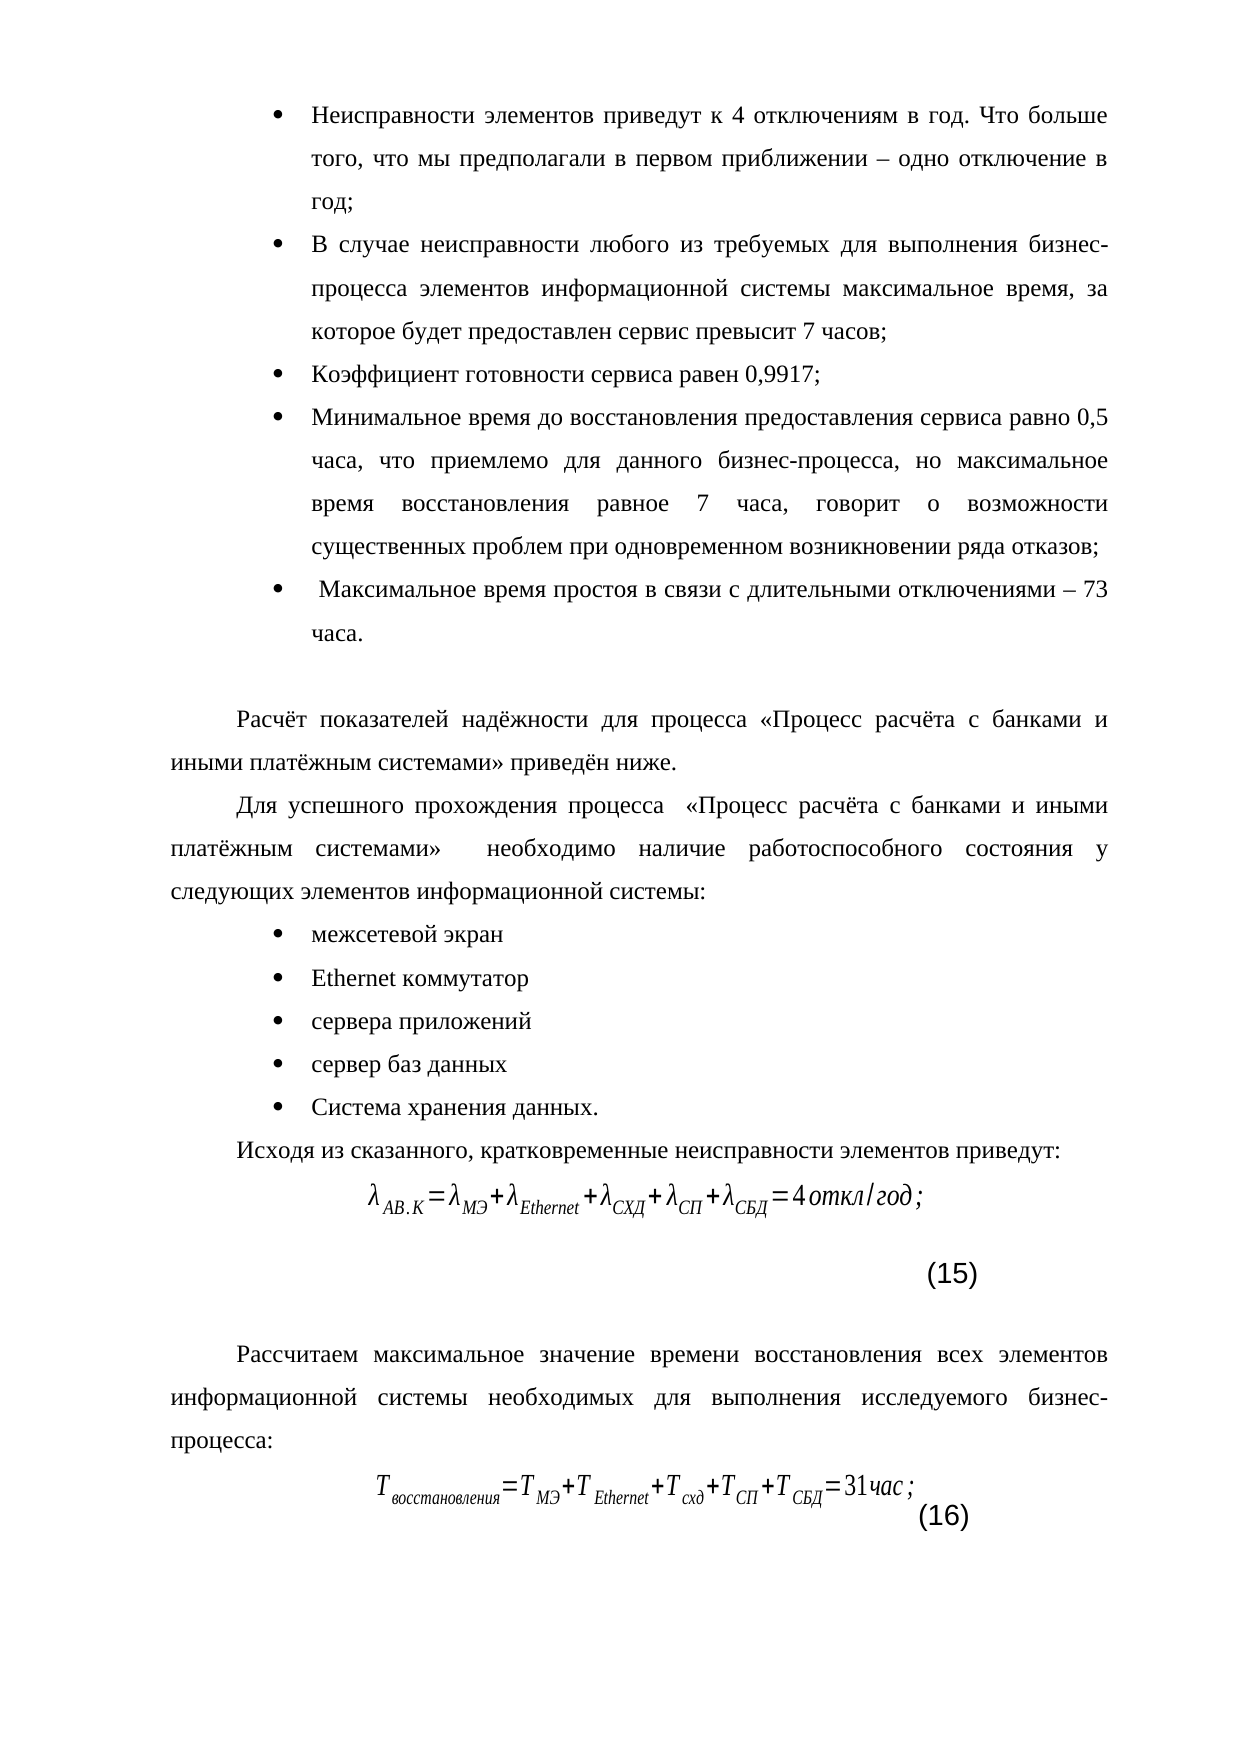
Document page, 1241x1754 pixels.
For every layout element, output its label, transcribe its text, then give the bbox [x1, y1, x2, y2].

list Неисправности элементов приведут к 4 отключениям в год. Что больше того, что мы предполагали в первом приближении – одно отключение в год; [274, 100, 1109, 215]
text (16) [170, 1468, 1109, 1532]
list сервер баз данных [274, 1049, 1109, 1078]
list В случае неисправности любого из требуемых для выполнения бизнес-процесса элементов информационной системы максимальное время, за которое будет предоставлен сервис превысит 7 часов; [274, 229, 1109, 344]
list Максимальное время простоя в связи с длительными отключениями – 73 часа. [274, 574, 1109, 646]
text (15) [170, 1178, 1109, 1290]
text Рассчитаем максимальное значение времени восстановления всех элементов информационной системы необходимых для выполнения исследуемого бизнес-процесса: [170, 1339, 1109, 1454]
list Ethernet коммутатор [274, 963, 1109, 991]
list Система хранения данных. [274, 1092, 1109, 1121]
text Расчёт показателей надёжности для процесса «Процесс расчёта с банками и иными платёжным системами» приведён ниже. [170, 704, 1109, 776]
list Минимальное время до восстановления предоставления сервиса равно 0,5 часа, что приемлемо для данного бизнес-процесса, но максимальное время восстановления равное 7 часа, говорит о возможности существенных проблем при одновременном возникновении ряда отказов; [274, 402, 1109, 560]
list Коэффициент готовности сервиса равен 0,9917; [274, 359, 1109, 388]
text Исходя из сказанного, кратковременные неисправности элементов приведут: [170, 1135, 1109, 1164]
list сервера приложений [274, 1006, 1109, 1034]
text Для успешного прохождения процесса «Процесс расчёта с банками и иными платёжным системами» необходимо наличие работоспособного состояния у следующих элементов информационной системы: [170, 790, 1109, 905]
list межсетевой экран [274, 919, 1109, 948]
